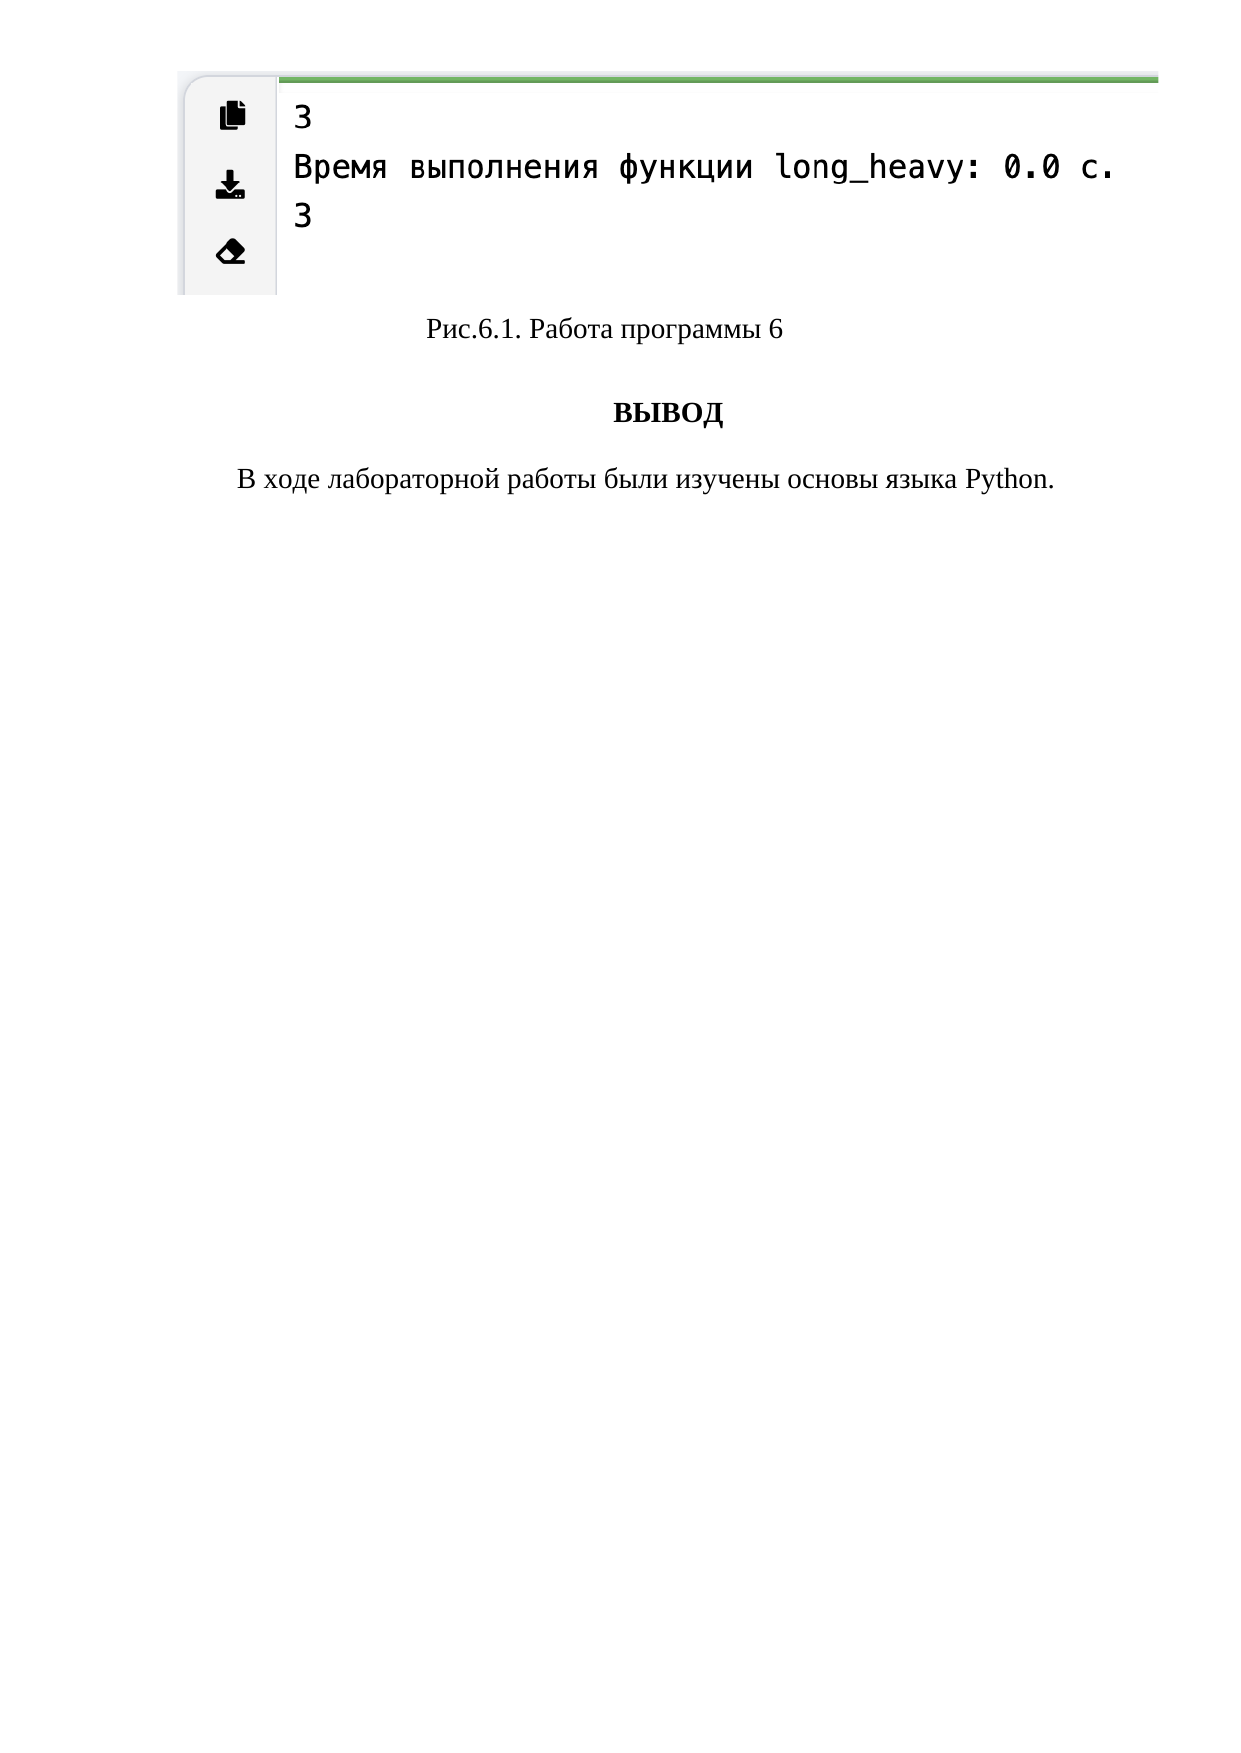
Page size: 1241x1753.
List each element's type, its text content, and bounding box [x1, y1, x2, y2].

list Рис.6.1. Работа программы 6 [177, 312, 1032, 345]
picture [177, 71, 1159, 295]
text В ходе лабораторной работы были изучены основы языка Python. [178, 461, 1160, 495]
text ВЫВОД [177, 395, 1159, 428]
